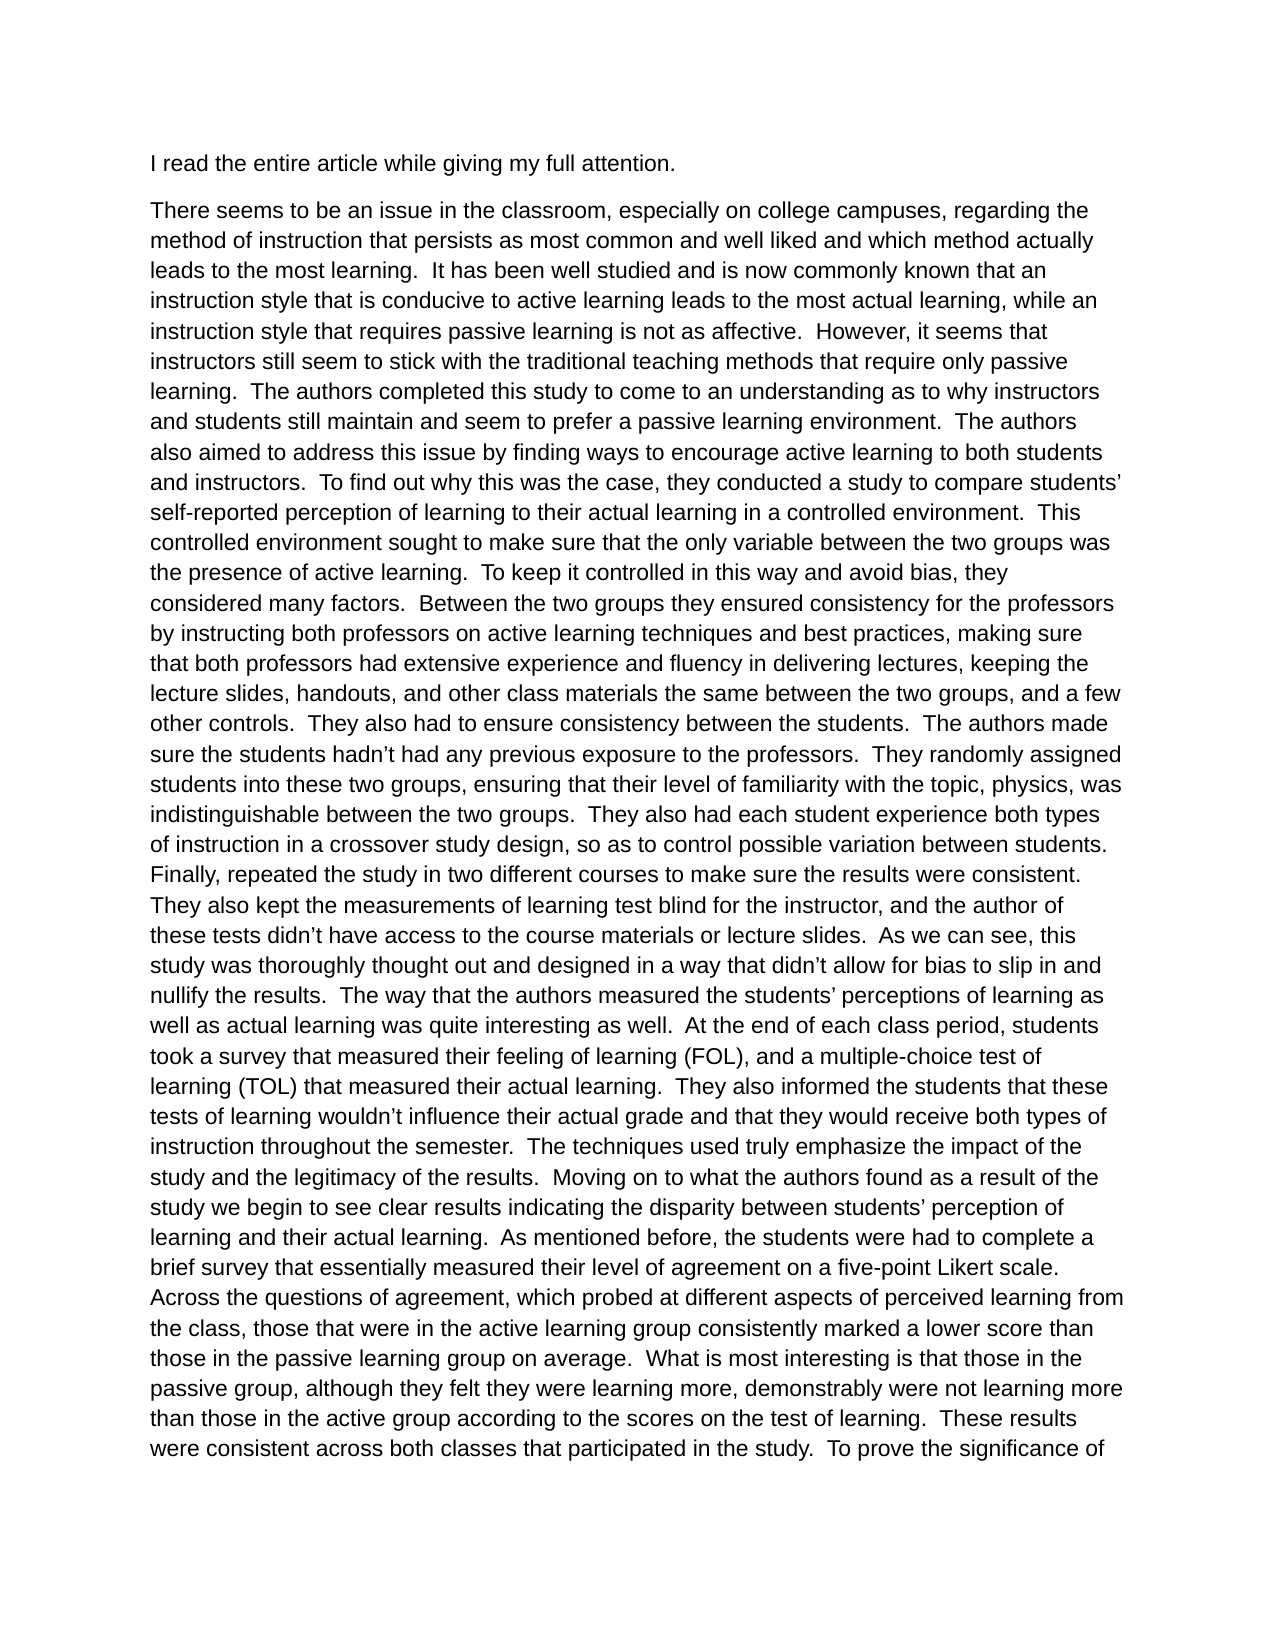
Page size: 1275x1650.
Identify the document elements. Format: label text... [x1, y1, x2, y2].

text I read the entire article while giving my full attention. [150, 150, 1125, 176]
